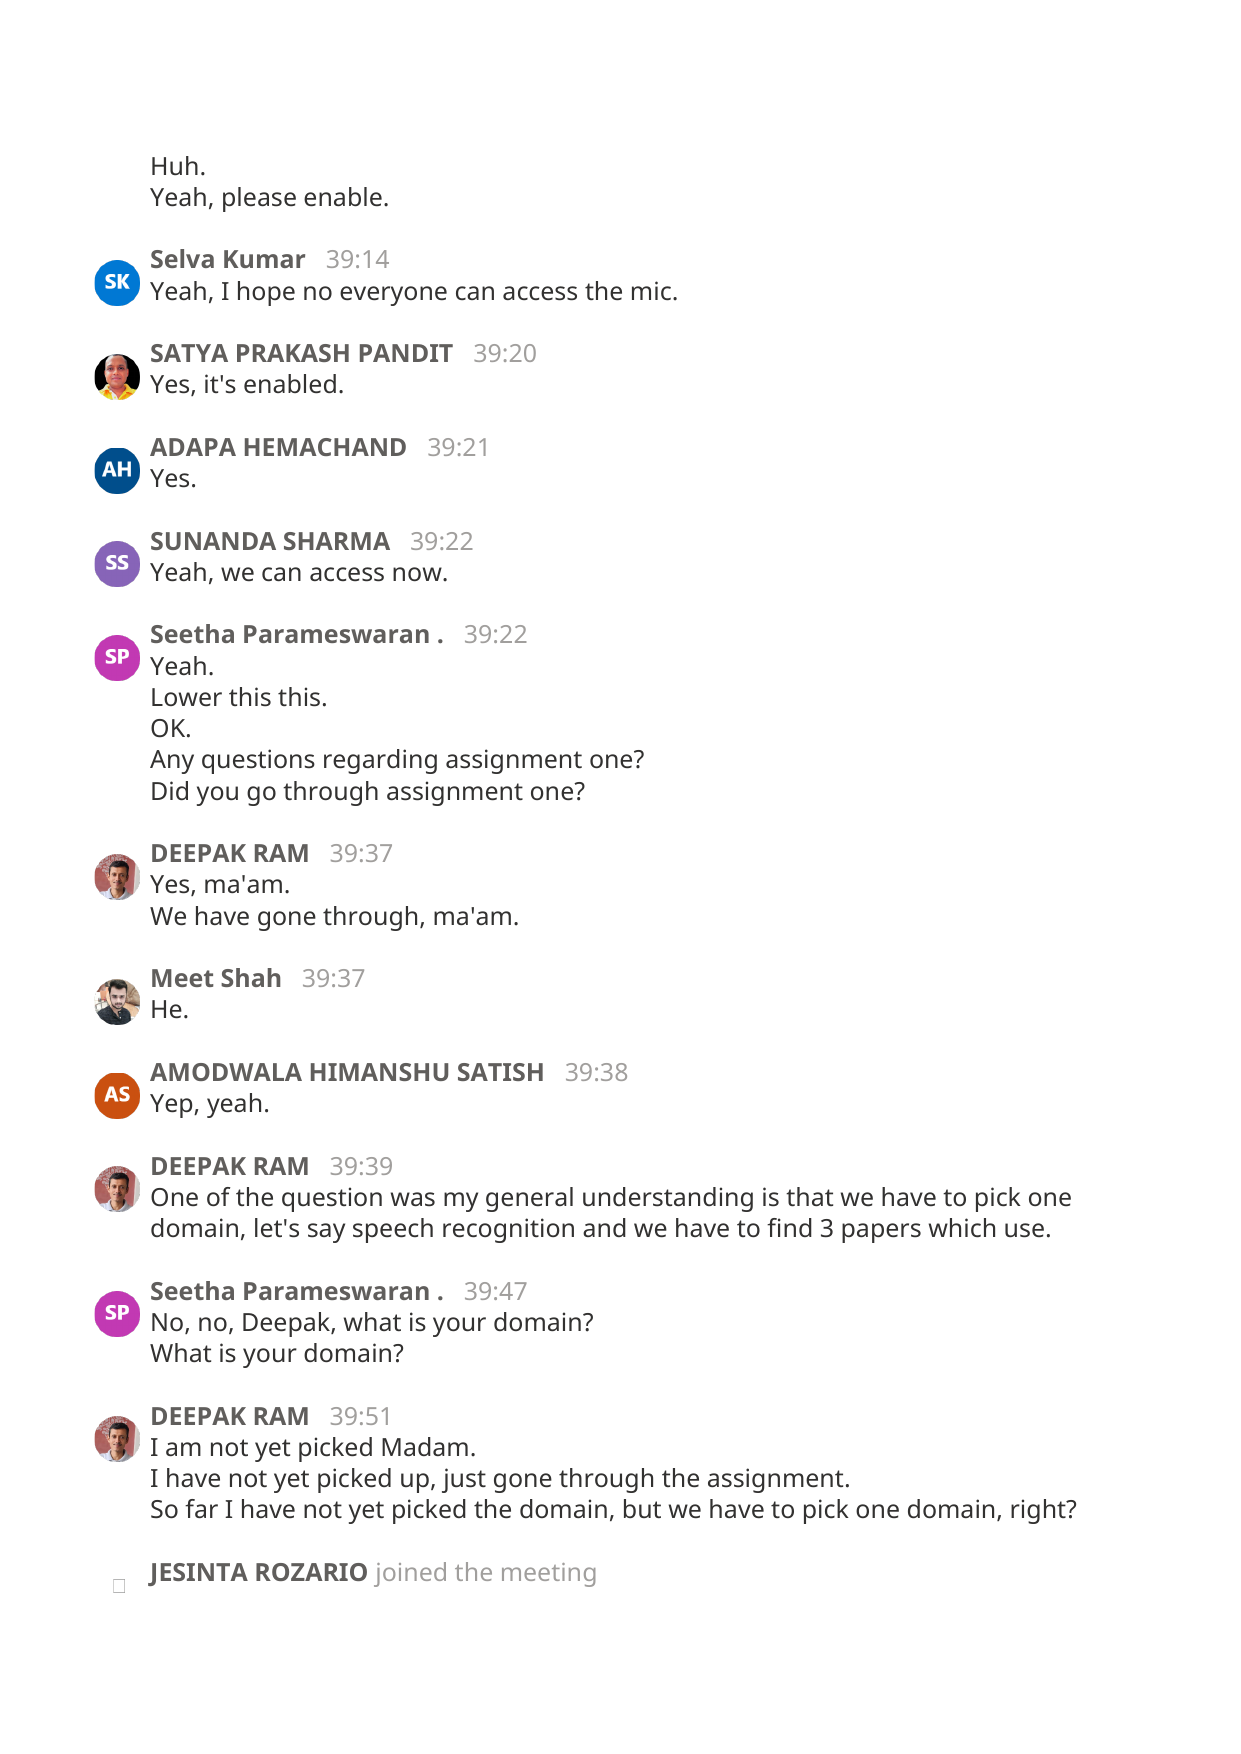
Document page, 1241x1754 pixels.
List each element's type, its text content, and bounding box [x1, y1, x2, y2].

text Selva Kumar 39:14 Yeah, I hope no everyone can access the mic. [150, 212, 1090, 306]
text Seetha Parameswaran . 39:47 No, no, Deepak, what is your domain? What is your domain? [150, 1244, 1090, 1369]
picture [94, 635, 140, 681]
text Meet Shah 39:37 He. [150, 931, 1090, 1025]
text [150, 150, 1090, 212]
text DEEPAK RAM 39:37 Yes, ma'am. We have gone through, ma'am. [150, 806, 1090, 931]
picture [102, 1570, 137, 1605]
text AMODWALA HIMANSHU SATISH 39:38 Yep, yeah. [150, 1025, 1090, 1119]
picture [94, 448, 140, 494]
text DEEPAK RAM 39:51 I am not yet picked Madam. I have not yet picked up, just gone through the assignment. So far I have not yet picked the domain, but we have to pick one domain, right? [150, 1369, 1090, 1525]
picture [94, 541, 140, 587]
picture [94, 1416, 140, 1462]
text SUNANDA SHARMA 39:22 Yeah, we can access now. [150, 494, 1090, 587]
text SATYA PRAKASH PANDIT 39:20 Yes, it's enabled. [150, 306, 1090, 400]
picture [94, 1291, 140, 1337]
picture [94, 1073, 140, 1119]
picture [94, 354, 140, 400]
text DEEPAK RAM 39:39 One of the question was my general understanding is that we have to pick one domain, let's say speech recognition and we have to find 3 papers which use. [150, 1119, 1090, 1244]
text Seetha Parameswaran . 39:22 Yeah. Lower this this. OK. Any questions regarding assignment one? Did you go through assignment one? [150, 587, 1090, 806]
text JESINTA ROZARIO joined the meeting [150, 1525, 1090, 1587]
picture [94, 854, 140, 900]
picture [94, 1166, 140, 1212]
picture [94, 979, 140, 1025]
text ADAPA HEMACHAND 39:21 Yes. [150, 400, 1090, 494]
picture [94, 260, 140, 306]
